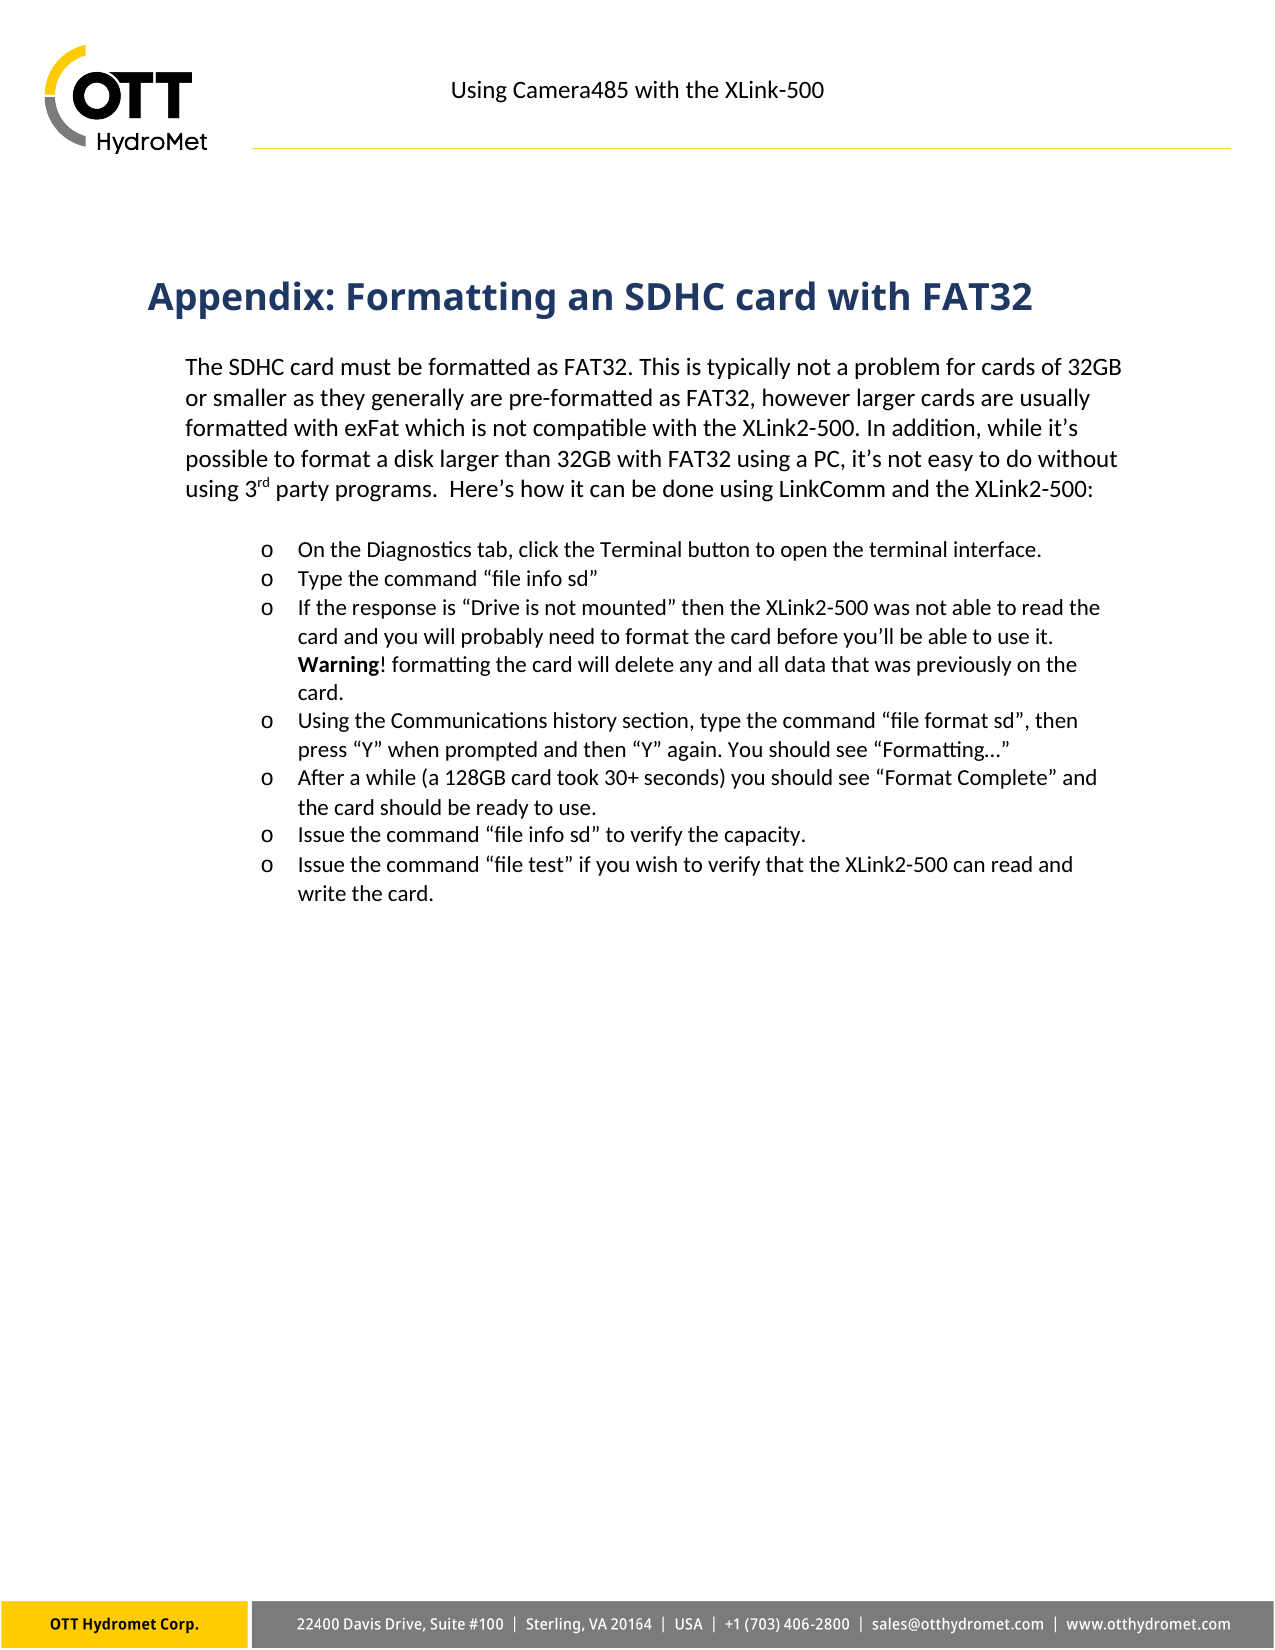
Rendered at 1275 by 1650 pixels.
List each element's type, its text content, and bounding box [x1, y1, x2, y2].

list Issue the command “file info sd” to verify the capacity. [260, 821, 1127, 850]
list If the response is “Drive is not mounted” then the XLink2-500 was not able to read the card and you will probably need to format the card before you’ll be able to use it. Warning! formatting the card will delete any and all data that was previously on the card. [260, 593, 1127, 706]
list After a while (a 128GB card took 30+ seconds) you should see “Format Complete” and the card should be ready to use. [260, 763, 1127, 821]
list On the Diagnostics tab, click the Terminal button to open the terminal interface. [260, 535, 1127, 564]
list Type the command “file info sd” [260, 564, 1127, 593]
list Issue the command “file test” if you wish to verify that the XLink2-500 can read and write the card. [260, 850, 1127, 907]
picture [1, 1, 1274, 1648]
text The SDHC card must be formatted as FAT32. This is typically not a problem for cards of 32GB or smaller as they generally are pre-formatted as FAT32, however larger cards are usually formatted with exFat which is not compatible with the XLink2-500. In addition, while it’s possible to format a disk larger than 32GB with FAT32 using a PC, it’s not easy to do without using 3rd party programs. Here’s how it can be done using LinkComm and the XLink2-500: [185, 352, 1127, 535]
list Using the Communications history section, type the command “file format sd”, then press “Y” when prompted and then “Y” again. You should see “Formatting…” [260, 706, 1127, 763]
subtitle Appendix: Formatting an SDHC card with FAT32 [148, 270, 1127, 321]
